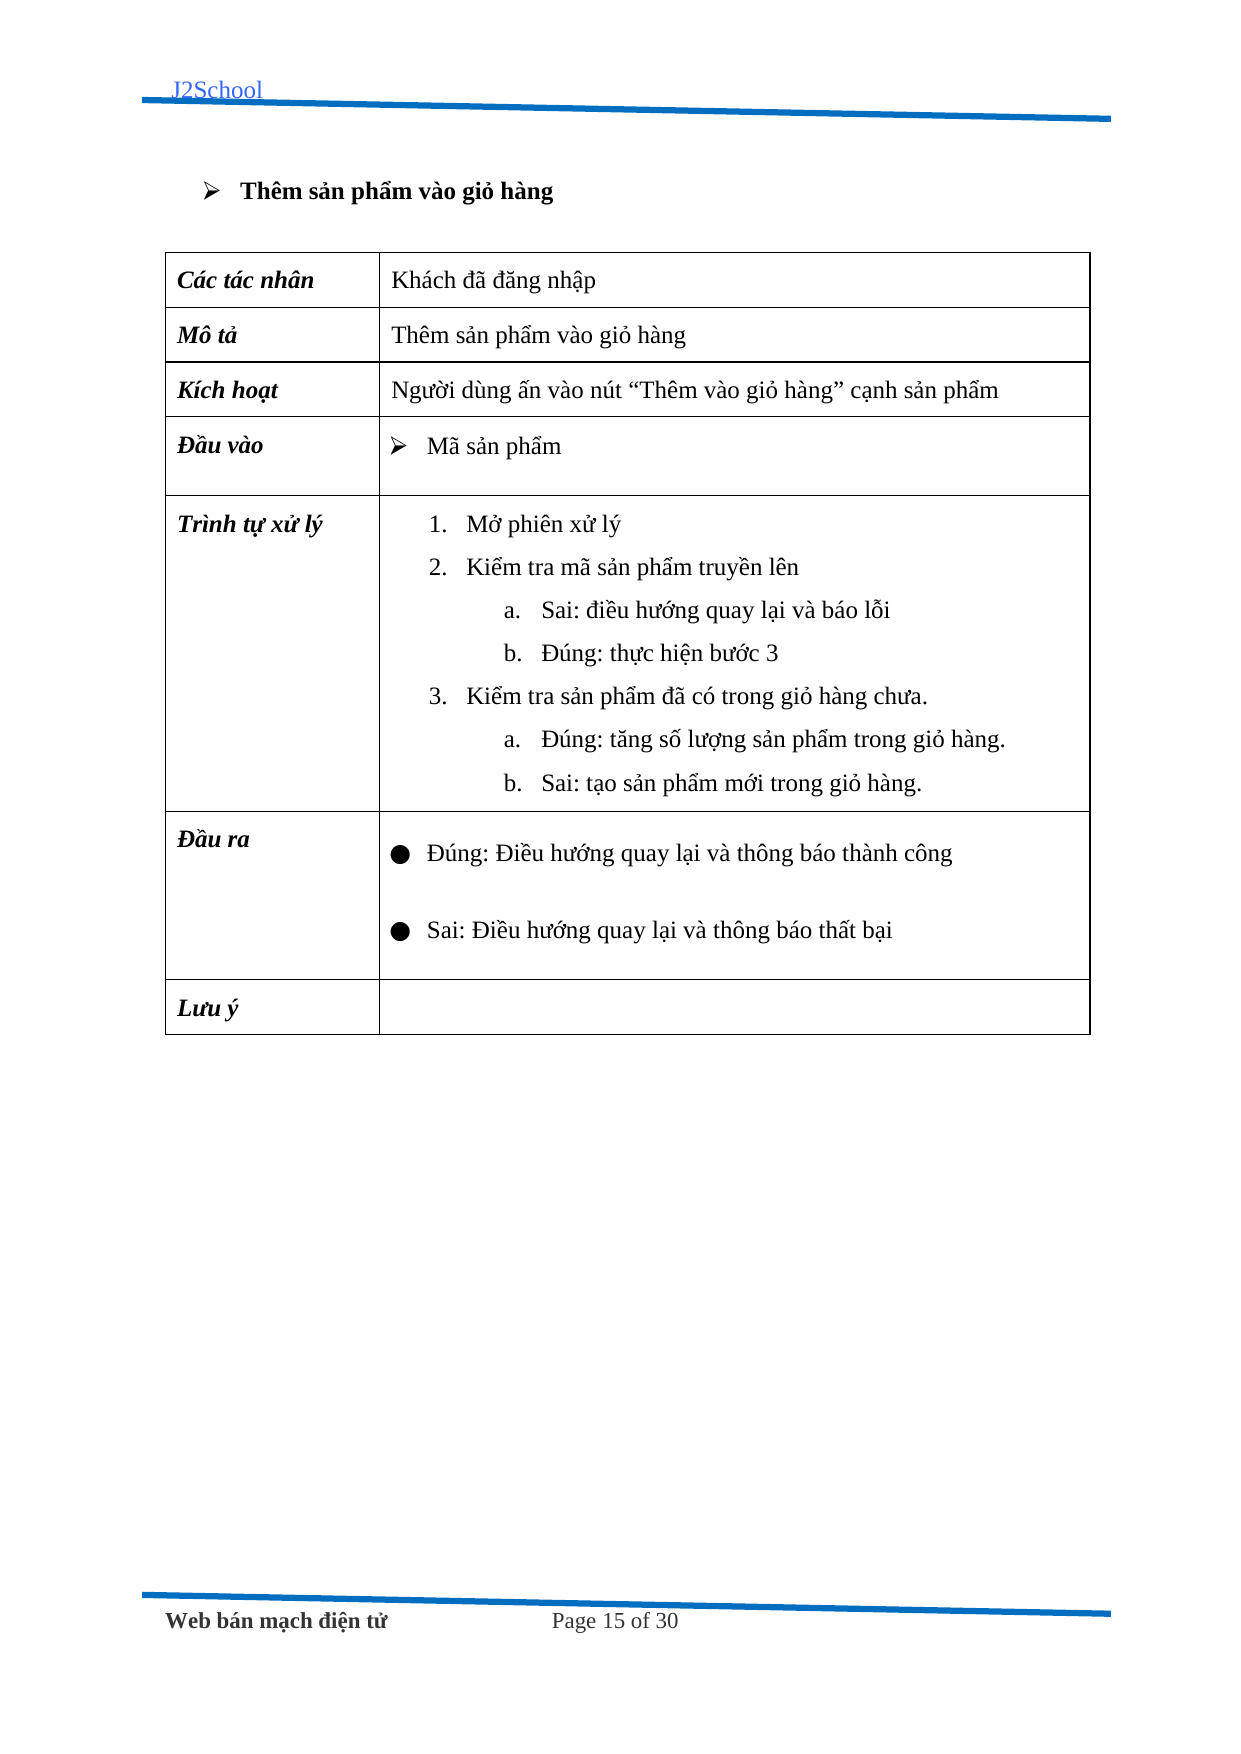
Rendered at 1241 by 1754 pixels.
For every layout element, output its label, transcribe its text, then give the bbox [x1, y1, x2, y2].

table_cell Trình tự xử lý [166, 496, 379, 811]
list Thêm sản phẩm vào giỏ hàng [202, 162, 1090, 214]
table_cell Đầu ra [166, 812, 379, 979]
table_cell Mã sản phẩm [380, 417, 1089, 495]
table_header Khách đã đăng nhập [380, 253, 1089, 307]
table_cell Mô tả [166, 308, 379, 361]
table_cell Kích hoạt [166, 363, 379, 416]
table_cell Lưu ý [166, 980, 379, 1034]
table_cell Đầu vào [166, 417, 379, 495]
table_header Các tác nhân [166, 253, 379, 307]
table_cell Thêm sản phẩm vào giỏ hàng [380, 308, 1089, 361]
table_cell Đúng: Điều hướng quay lại và thông báo thành công Sai: Điều hướng quay lại và thông báo thất bại [380, 812, 1089, 979]
table_cell Mở phiên xử lý Kiểm tra mã sản phẩm truyền lên Sai: điều hướng quay lại và báo lỗi Đúng: thực hiện bước 3 Kiểm tra sản phẩm đã có trong giỏ hàng chưa. Đúng: tăng số lượng sản phẩm trong giỏ hàng. Sai: tạo sản phẩm mới trong giỏ hàng. [380, 496, 1089, 811]
table_cell Người dùng ấn vào nút “Thêm vào giỏ hàng” cạnh sản phẩm [380, 363, 1089, 416]
table_cell [380, 980, 1089, 1034]
